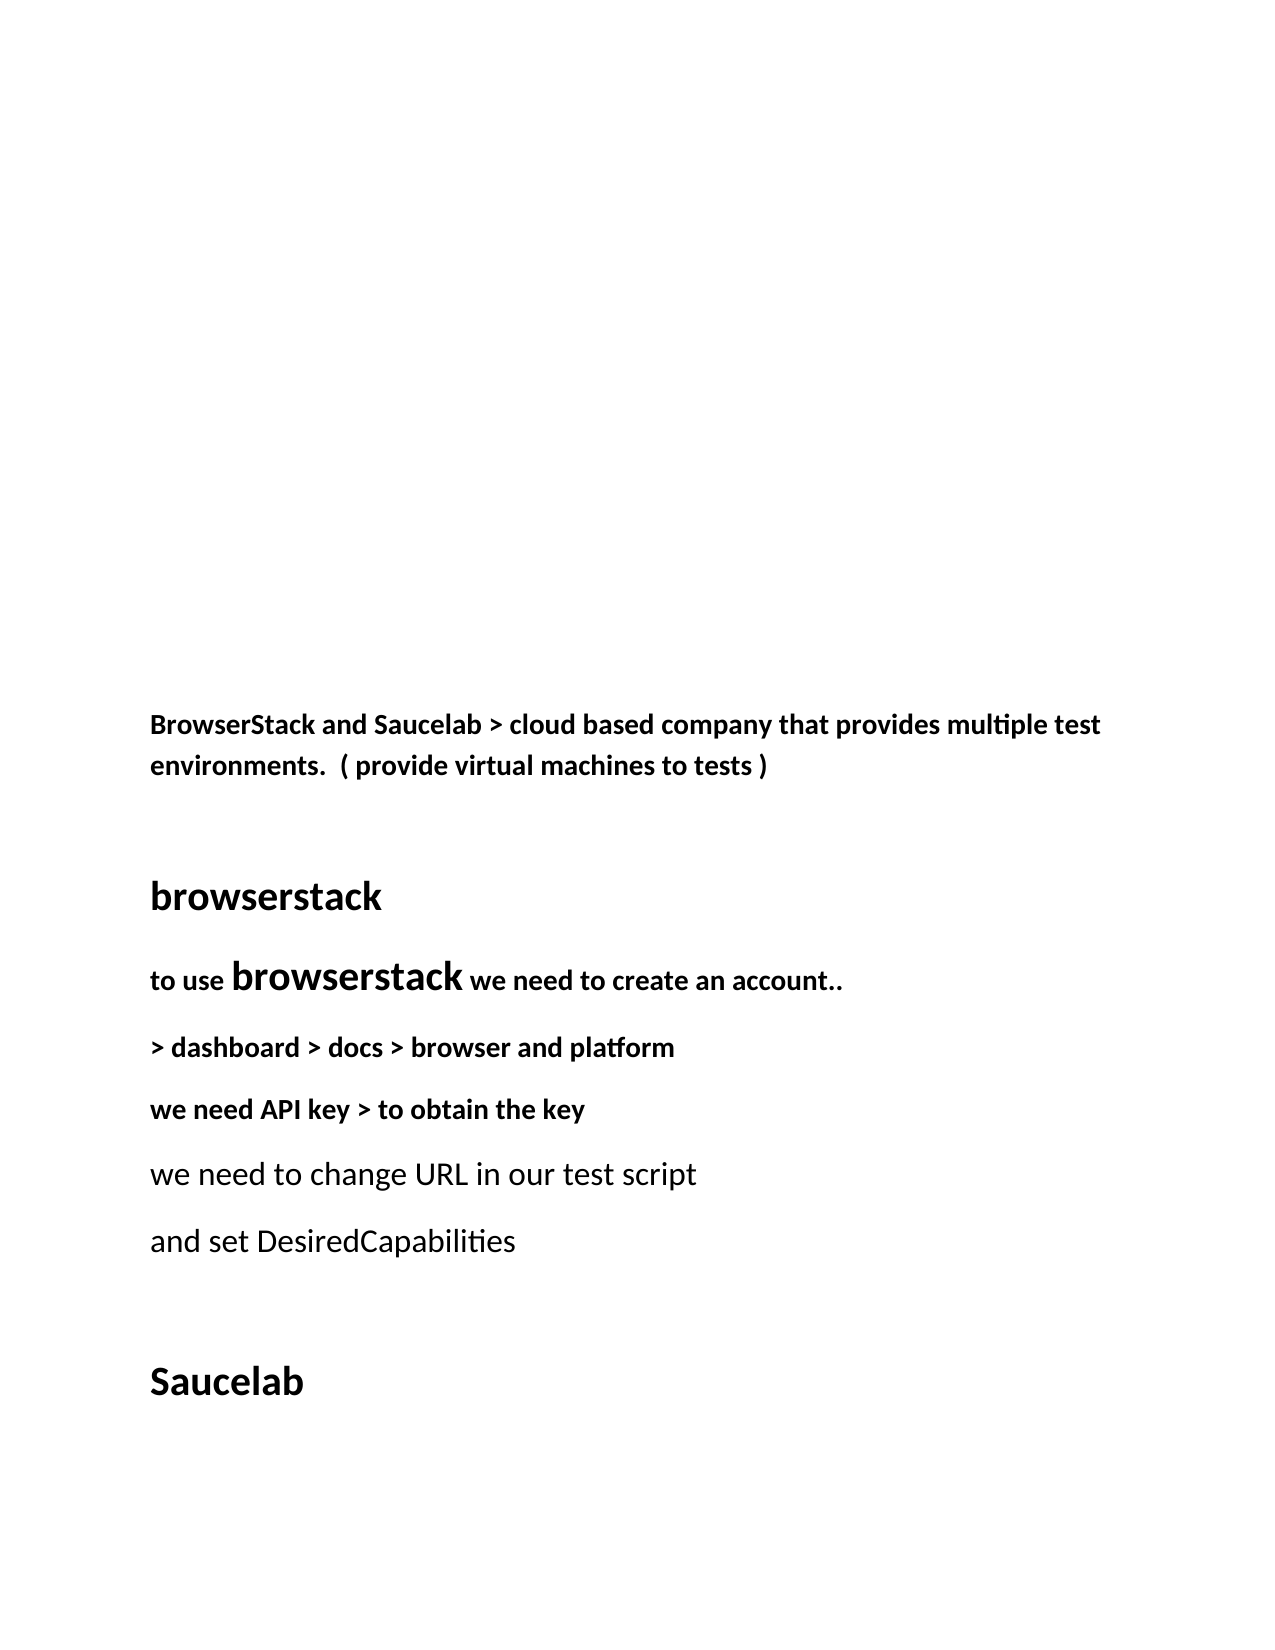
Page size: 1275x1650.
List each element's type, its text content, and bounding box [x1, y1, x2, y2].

text Saucelab [150, 1355, 1125, 1406]
text we need to change URL in our test script [150, 1152, 1125, 1193]
text to use browserstack we need to create an account.. [150, 950, 1125, 1001]
text BrowserStack and Saucelab > cloud based company that provides multiple test environments. ( provide virtual machines to tests ) [150, 706, 1125, 782]
text browserstack [150, 870, 1125, 921]
text we need API key > to obtain the key [150, 1091, 1125, 1126]
text > dashboard > docs > browser and platform [150, 1029, 1125, 1064]
text and set DesiredCapabilities [150, 1220, 1125, 1261]
